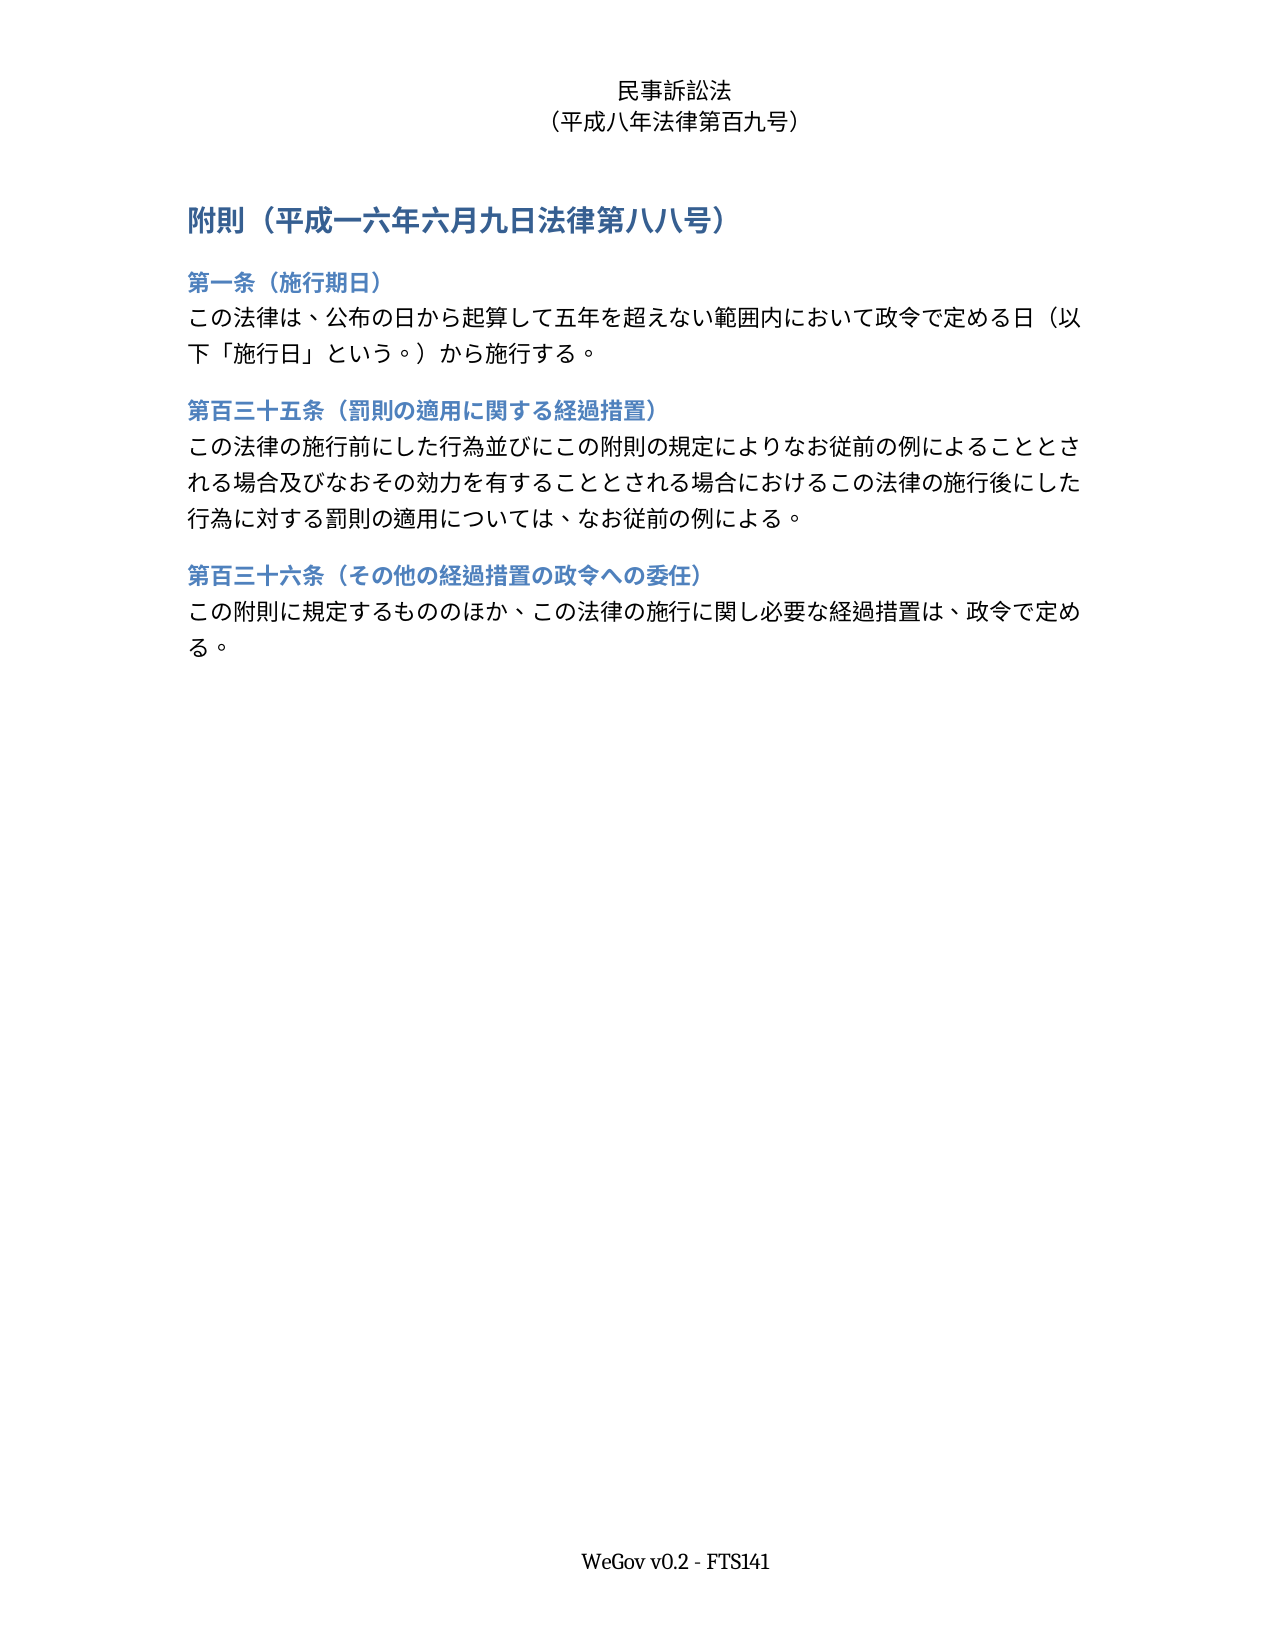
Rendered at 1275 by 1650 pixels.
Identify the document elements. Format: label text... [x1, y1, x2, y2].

subtitle 第百三十五条（罰則の適用に関する経過措置） [187, 395, 1087, 426]
text この附則に規定するもののほか、この法律の施行に関し必要な経過措置は、政令で定める。 [187, 596, 1087, 663]
subtitle 附則（平成一六年六月九日法律第八八号） [187, 200, 1087, 240]
text この法律は、公布の日から起算して五年を超えない範囲内において政令で定める日（以下「施行日」という。）から施行する。 [187, 302, 1087, 369]
text この法律の施行前にした行為並びにこの附則の規定によりなお従前の例によることとされる場合及びなおその効力を有することとされる場合におけるこの法律の施行後にした行為に対する罰則の適用については、なお従前の例による。 [187, 431, 1087, 534]
subtitle 第百三十六条（その他の経過措置の政令への委任） [187, 560, 1087, 591]
subtitle 第一条（施行期日） [187, 266, 1087, 298]
